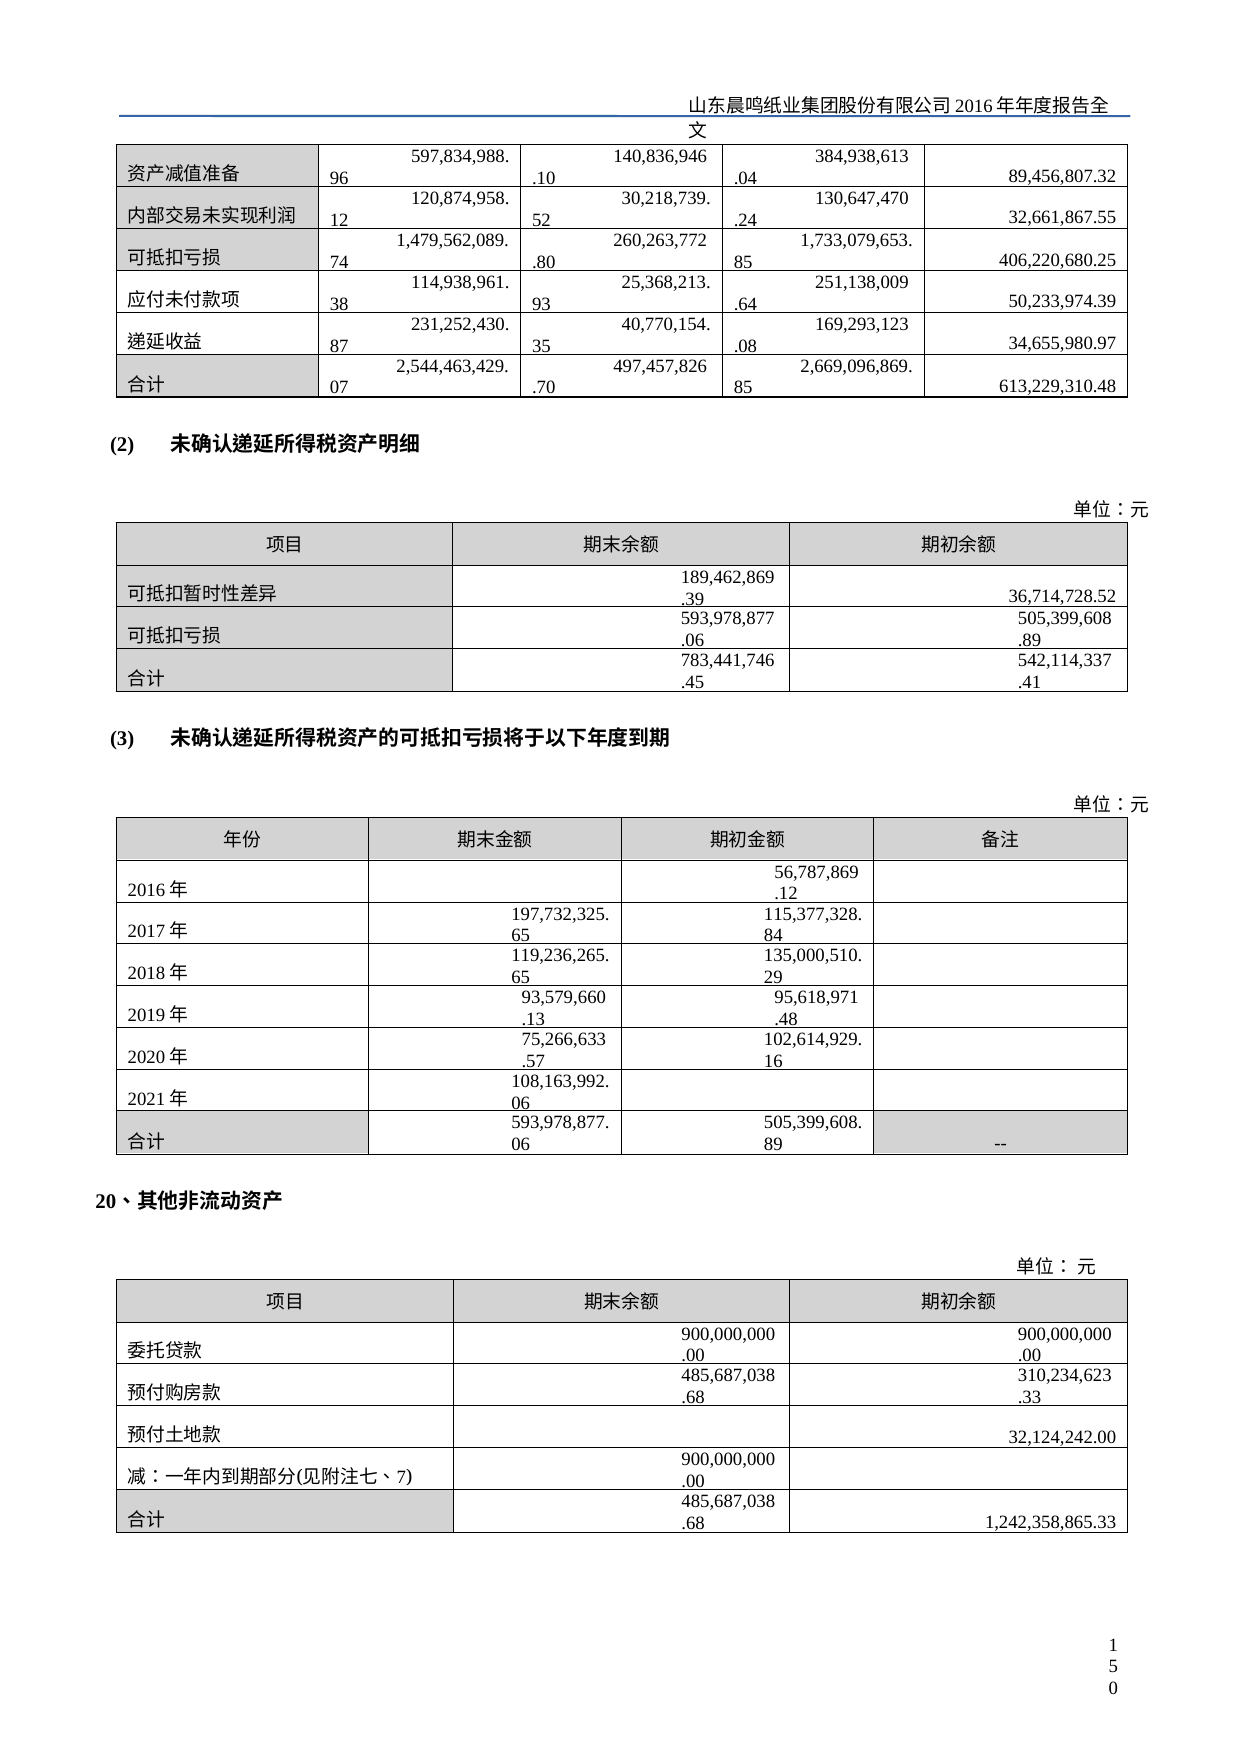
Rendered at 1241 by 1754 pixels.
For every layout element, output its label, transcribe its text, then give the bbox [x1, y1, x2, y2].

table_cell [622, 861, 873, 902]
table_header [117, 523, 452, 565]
text 20、其他非流动资产 [95, 1186, 1148, 1214]
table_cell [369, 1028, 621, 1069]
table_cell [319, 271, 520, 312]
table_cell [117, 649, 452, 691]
text 单位： 元 [1017, 1254, 1148, 1279]
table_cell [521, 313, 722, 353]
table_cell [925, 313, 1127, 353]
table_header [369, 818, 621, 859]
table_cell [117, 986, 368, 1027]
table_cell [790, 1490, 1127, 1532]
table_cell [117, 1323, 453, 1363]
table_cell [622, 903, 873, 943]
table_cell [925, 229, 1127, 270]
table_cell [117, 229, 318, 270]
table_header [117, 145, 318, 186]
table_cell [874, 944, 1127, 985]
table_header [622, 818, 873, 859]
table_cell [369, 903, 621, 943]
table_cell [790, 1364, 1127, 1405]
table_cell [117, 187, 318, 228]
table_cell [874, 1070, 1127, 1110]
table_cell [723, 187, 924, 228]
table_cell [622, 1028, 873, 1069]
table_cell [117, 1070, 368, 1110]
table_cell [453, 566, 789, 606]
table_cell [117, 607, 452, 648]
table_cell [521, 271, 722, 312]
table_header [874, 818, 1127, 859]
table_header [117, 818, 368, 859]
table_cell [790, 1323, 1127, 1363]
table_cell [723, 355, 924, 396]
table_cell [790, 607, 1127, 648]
text 单位：元 [95, 497, 1148, 522]
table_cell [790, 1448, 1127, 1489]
list 未确认递延所得税资产明细 [95, 429, 1148, 457]
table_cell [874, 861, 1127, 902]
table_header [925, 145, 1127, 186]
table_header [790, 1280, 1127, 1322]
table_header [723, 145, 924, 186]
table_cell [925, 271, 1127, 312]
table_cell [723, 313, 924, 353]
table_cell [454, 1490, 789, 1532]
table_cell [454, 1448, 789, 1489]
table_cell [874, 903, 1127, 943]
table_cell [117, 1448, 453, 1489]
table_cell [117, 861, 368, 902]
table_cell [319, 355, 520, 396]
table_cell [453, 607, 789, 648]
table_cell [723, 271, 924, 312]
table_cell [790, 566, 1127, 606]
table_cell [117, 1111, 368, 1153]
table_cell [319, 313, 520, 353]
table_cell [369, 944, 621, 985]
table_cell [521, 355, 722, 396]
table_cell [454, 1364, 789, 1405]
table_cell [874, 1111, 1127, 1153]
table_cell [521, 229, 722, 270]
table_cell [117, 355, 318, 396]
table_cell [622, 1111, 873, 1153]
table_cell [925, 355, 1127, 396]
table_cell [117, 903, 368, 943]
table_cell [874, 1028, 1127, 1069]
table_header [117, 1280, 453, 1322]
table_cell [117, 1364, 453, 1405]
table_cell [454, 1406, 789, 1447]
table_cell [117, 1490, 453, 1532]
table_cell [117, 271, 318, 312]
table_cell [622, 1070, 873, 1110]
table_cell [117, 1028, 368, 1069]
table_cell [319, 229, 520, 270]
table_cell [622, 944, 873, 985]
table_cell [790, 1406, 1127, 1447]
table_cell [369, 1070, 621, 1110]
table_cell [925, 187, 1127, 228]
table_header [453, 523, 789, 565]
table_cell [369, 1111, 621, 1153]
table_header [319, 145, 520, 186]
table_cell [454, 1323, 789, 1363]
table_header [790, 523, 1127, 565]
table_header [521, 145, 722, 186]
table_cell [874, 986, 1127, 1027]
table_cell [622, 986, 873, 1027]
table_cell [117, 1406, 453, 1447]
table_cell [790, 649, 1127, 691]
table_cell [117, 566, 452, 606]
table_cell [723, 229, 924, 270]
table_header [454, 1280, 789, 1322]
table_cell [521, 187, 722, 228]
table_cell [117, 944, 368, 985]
list 未确认递延所得税资产的可抵扣亏损将于以下年度到期 [95, 723, 1148, 752]
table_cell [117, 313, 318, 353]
text 单位：元 [95, 792, 1148, 817]
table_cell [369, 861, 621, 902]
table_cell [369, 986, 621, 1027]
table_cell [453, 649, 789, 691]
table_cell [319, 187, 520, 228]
